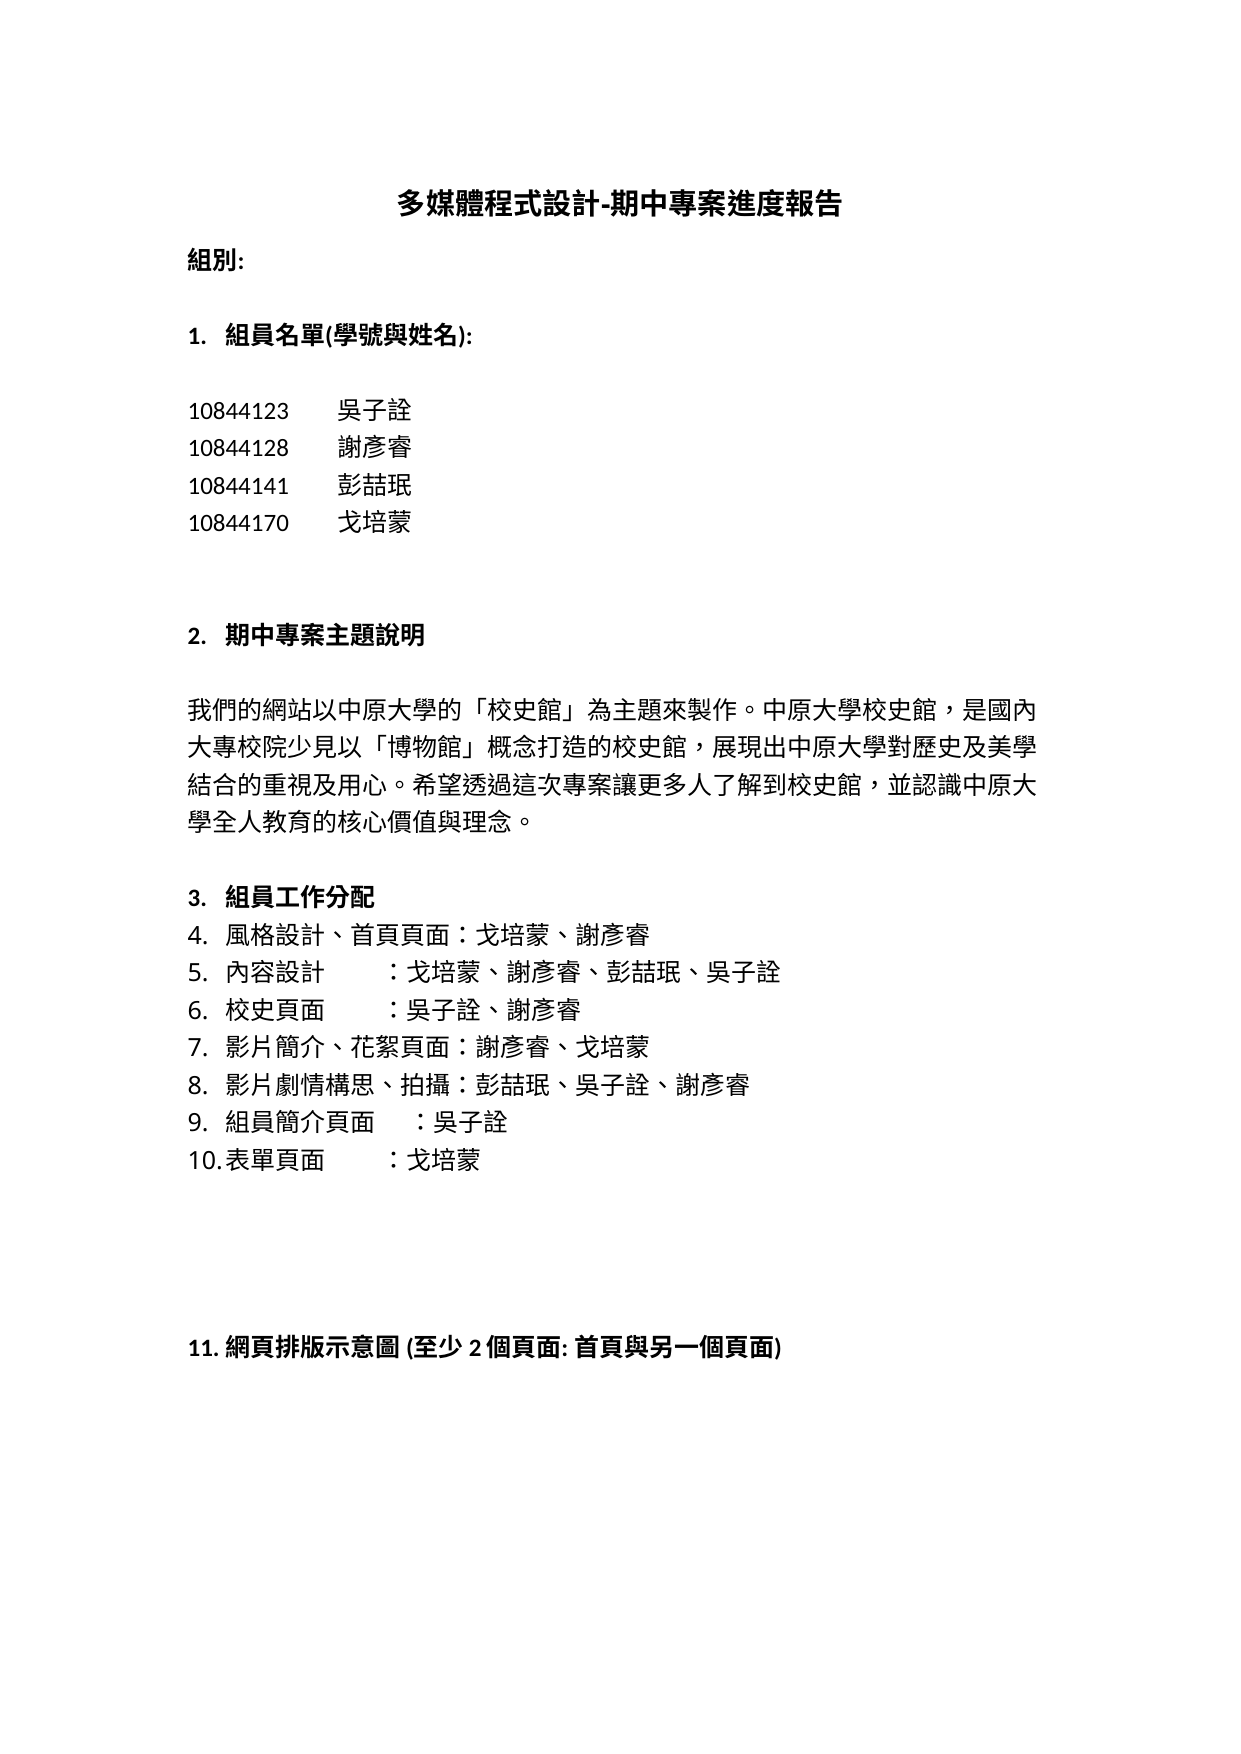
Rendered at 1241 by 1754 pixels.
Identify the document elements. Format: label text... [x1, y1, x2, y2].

list 內容設計 ：戈培蒙、謝彥睿、彭喆珉、吳子詮 [187, 952, 1053, 989]
text 組別: [187, 239, 1053, 277]
list 影片簡介、花絮頁面：謝彥睿、戈培蒙 [187, 1027, 1053, 1064]
list 組員簡介頁面 ：吳子詮 [187, 1102, 1053, 1139]
text 多媒體程式設計-期中專案進度報告 [187, 164, 1053, 239]
text 10844123 吳子詮 [187, 389, 1053, 427]
text 10844141 彭喆珉 [187, 464, 1053, 502]
text 10844170 戈培蒙 [187, 502, 1053, 539]
list 校史頁面 ：吳子詮、謝彥睿 [187, 989, 1053, 1027]
text 10844128 謝彥睿 [187, 427, 1053, 464]
list 風格設計、首頁頁面：戈培蒙、謝彥睿 [187, 914, 1053, 952]
list 影片劇情構思、拍攝：彭喆珉、吳子詮、謝彥睿 [187, 1064, 1053, 1102]
list 組員工作分配 [187, 877, 1053, 914]
list 期中專案主題說明 [187, 614, 1053, 652]
list 網頁排版示意圖 (至少2個頁面: 首頁與另一個頁面) [187, 1327, 1053, 1364]
list 表單頁面 ：戈培蒙 [187, 1139, 1053, 1177]
list 組員名單(學號與姓名): [187, 314, 1053, 352]
text 我們的網站以中原大學的「校史館」為主題來製作。中原大學校史館，是國內大專校院少見以「博物館」概念打造的校史館，展現出中原大學對歷史及美學結合的重視及用心。希望透過這次專案讓更多人了解到校史館，並認識中原大學全人教育的核心價值與理念。 [187, 689, 1053, 839]
